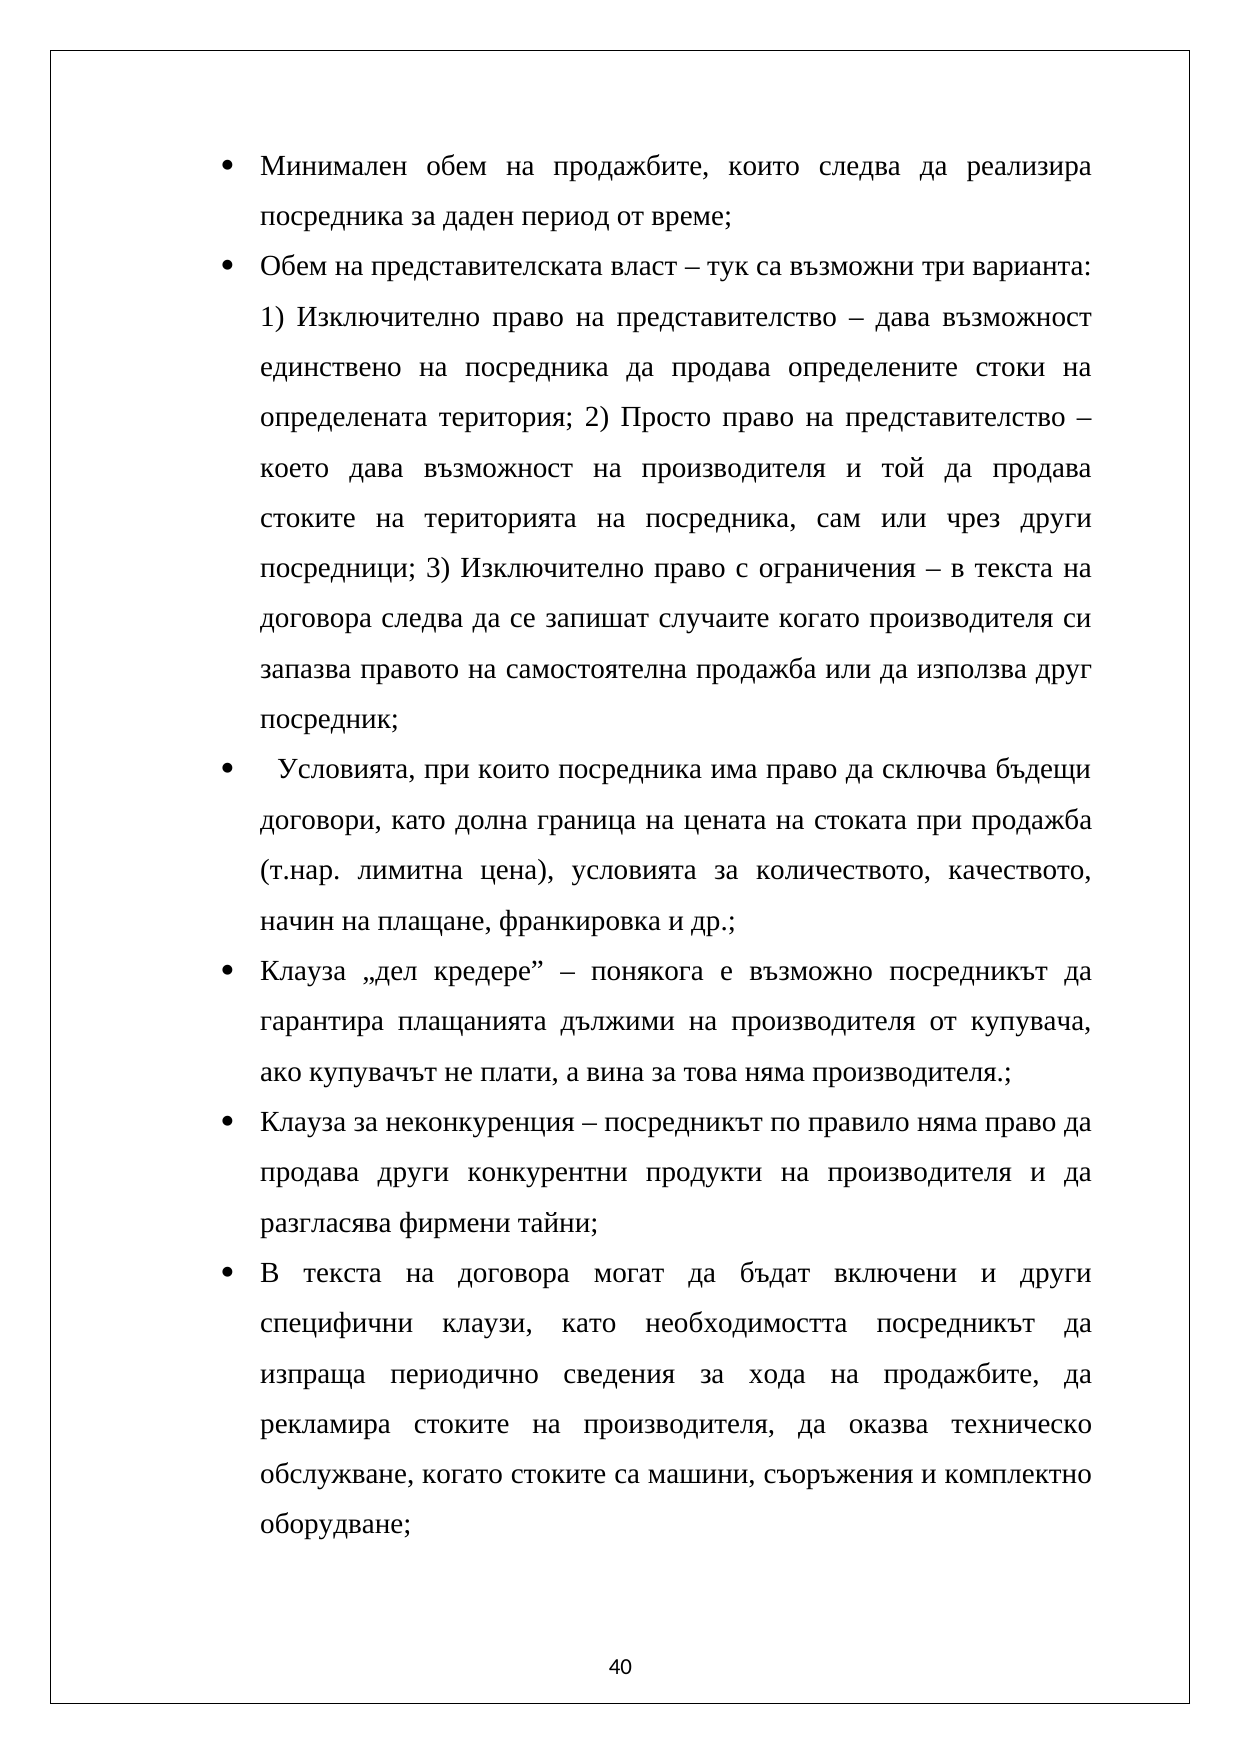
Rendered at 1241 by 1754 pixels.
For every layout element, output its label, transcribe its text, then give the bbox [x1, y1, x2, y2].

list Клауза „дел кредере” – понякога е възможно посредникът да гарантира плащанията дължими на производителя от купувача, ако купувачът не плати, а вина за това няма производителя.; [222, 953, 1093, 1087]
list Обем на представителската власт – тук са възможни три варианта: 1) Изключително право на представителство – дава възможност единствено на посредника да продава определените стоки на определената територия; 2) Просто право на представителство – което дава възможност на производителя и той да продава стоките на територията на посредника, сам или чрез други посредници; 3) Изключително право с ограничения – в текста на договора следва да се запишат случаите когато производителя си запазва правото на самостоятелна продажба или да използва друг посредник; [222, 248, 1093, 735]
list В текста на договора могат да бъдат включени и други специфични клаузи, като необходимостта посредникът да изпраща периодично сведения за хода на продажбите, да рекламира стоките на производителя, да оказва техническо обслужване, когато стоките са машини, съоръжения и комплектно оборудване; [222, 1255, 1093, 1540]
list Условията, при които посредника има право да сключва бъдещи договори, като долна граница на цената на стоката при продажба (т.нар. лимитна цена), условията за количеството, качеството, начин на плащане, франкировка и др.; [222, 752, 1093, 936]
list Клауза за неконкуренция – посредникът по правило няма право да продава други конкурентни продукти на производителя и да разгласява фирмени тайни; [222, 1104, 1093, 1238]
list Минимален обем на продажбите, които следва да реализира посредника за даден период от време; [222, 148, 1093, 232]
